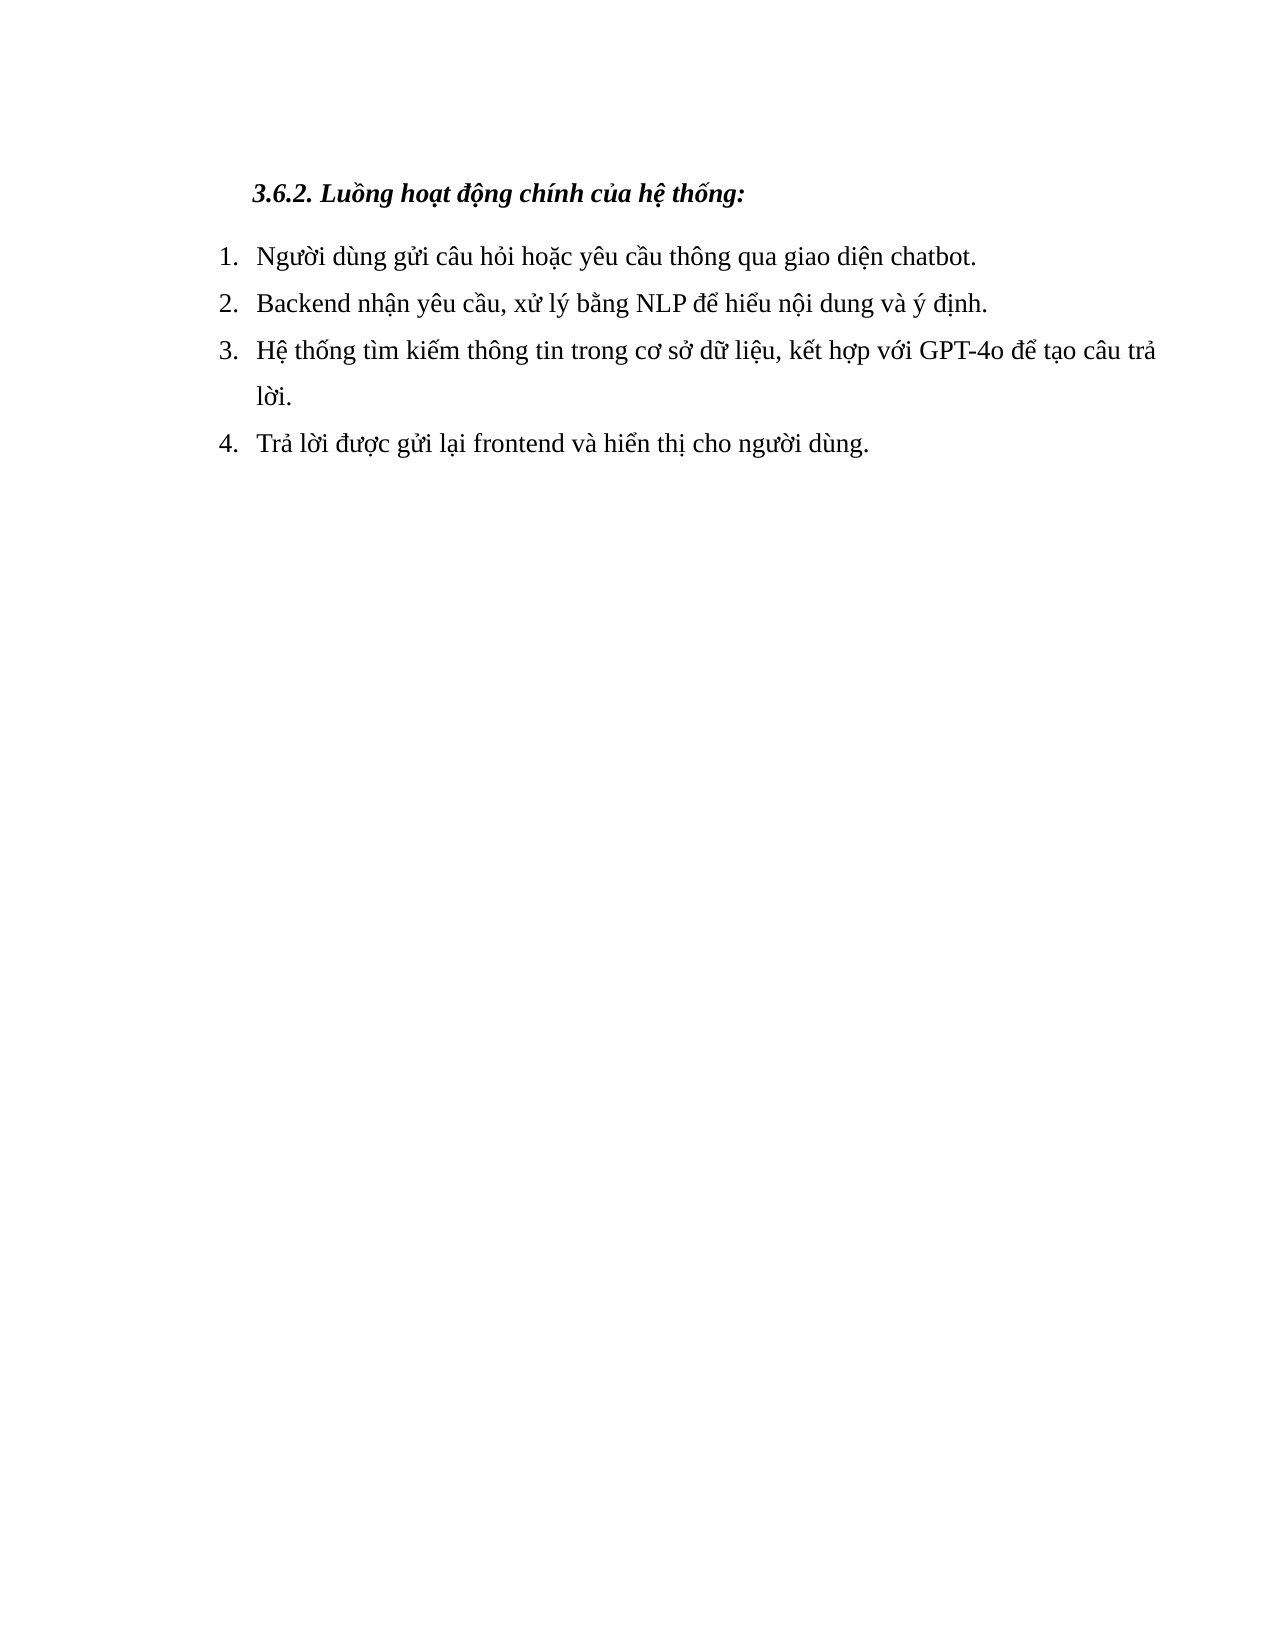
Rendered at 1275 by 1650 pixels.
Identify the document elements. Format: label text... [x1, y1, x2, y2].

list Backend nhận yêu cầu, xử lý bằng NLP để hiểu nội dung và ý định. [218, 287, 1157, 318]
list Người dùng gửi câu hỏi hoặc yêu cầu thông qua giao diện chatbot. [218, 241, 1157, 272]
list Trả lời được gửi lại frontend và hiển thị cho người dùng. [218, 427, 1157, 458]
subtitle Luồng hoạt động chính của hệ thống: [252, 177, 1157, 208]
list Hệ thống tìm kiếm thông tin trong cơ sở dữ liệu, kết hợp với GPT-4o để tạo câu trả lời. [218, 334, 1157, 412]
